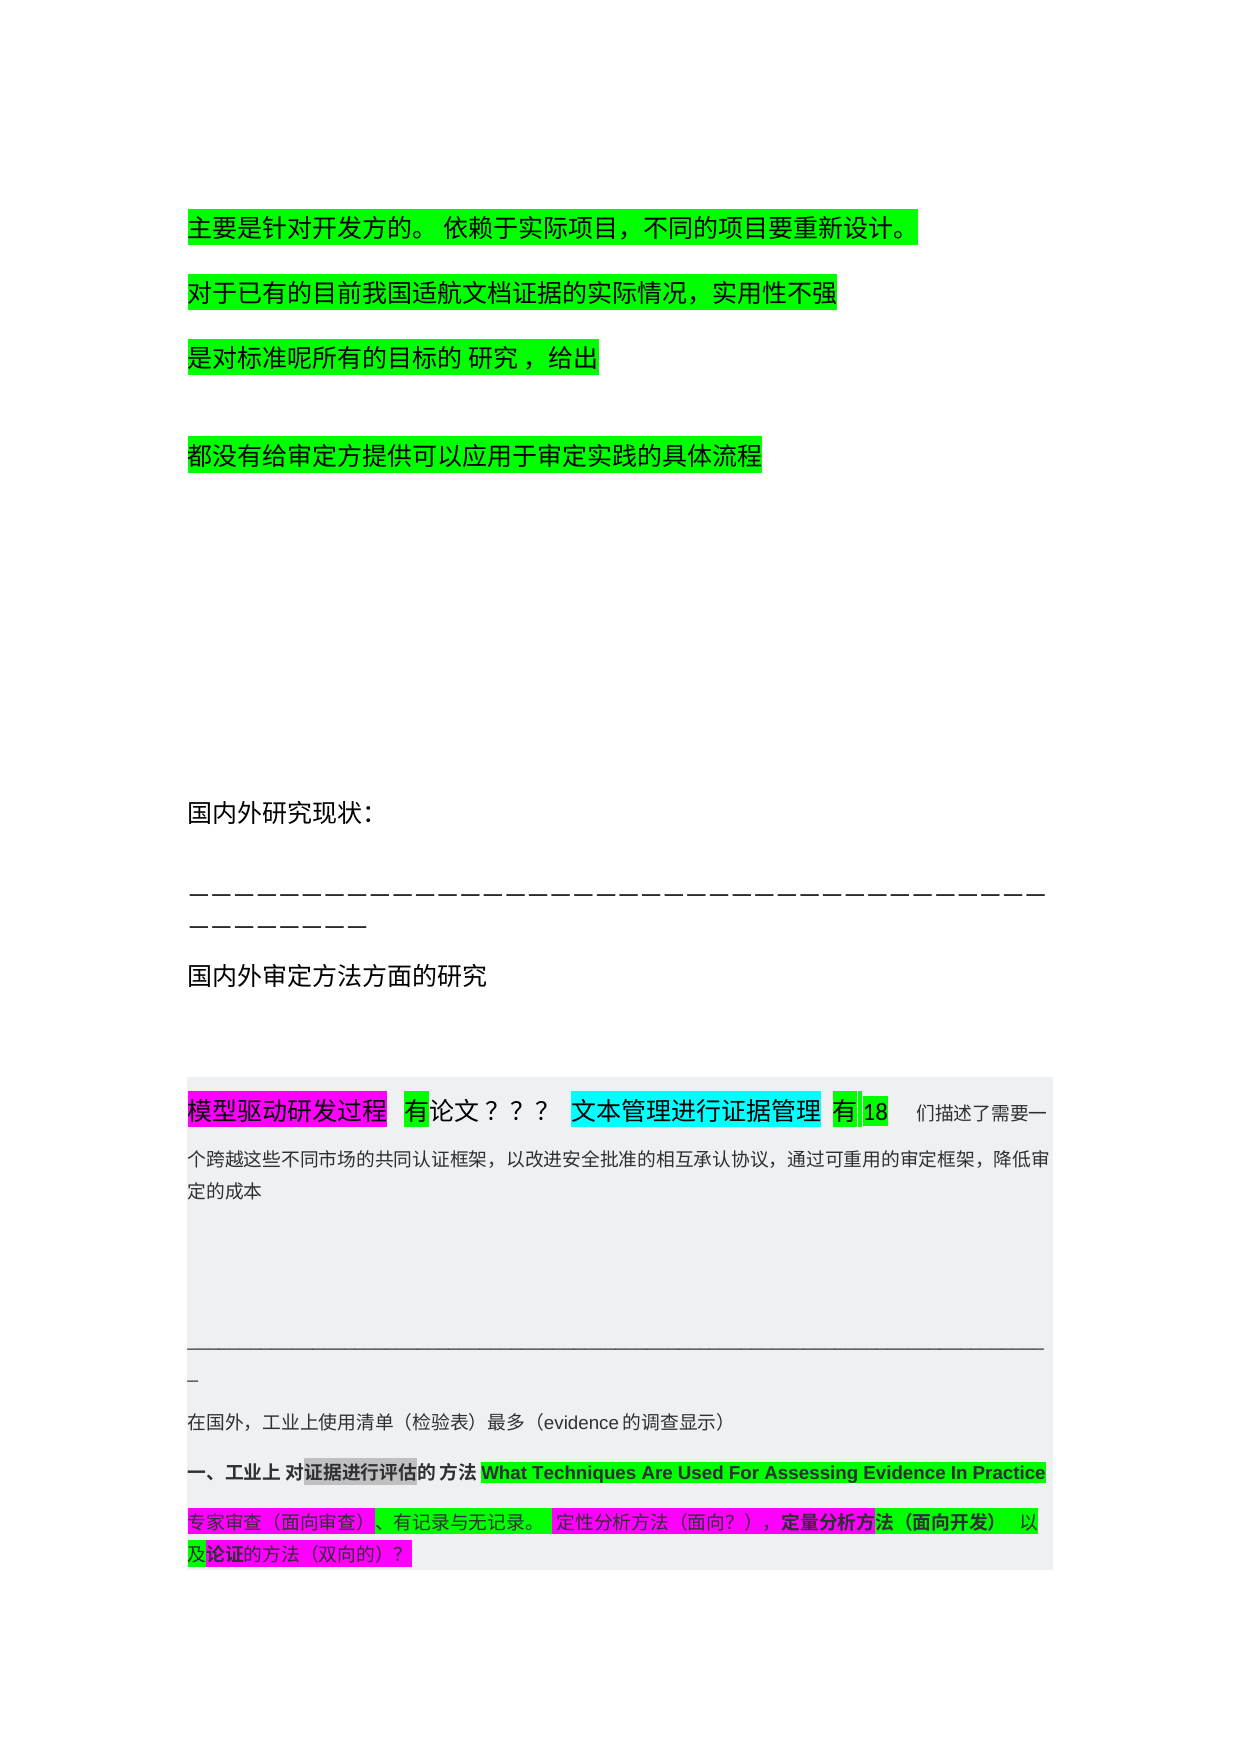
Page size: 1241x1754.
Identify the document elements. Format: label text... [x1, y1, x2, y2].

text 是对标准呢所有的目标的 研究 ，给出 [187, 324, 1053, 389]
text 都没有给审定方提供可以应用于审定实践的具体流程 [187, 422, 1053, 487]
text —————————————————————————————————————————————— [187, 877, 1053, 942]
text ___________________________________________________________________________________ [187, 1323, 1053, 1388]
text 模型驱动研发过程 有论文 ？？？ 文本管理进行证据管理 有18 们描述了需要一个跨越这些不同市场的共同认证框架，以改进安全批准的相互承认协议，通过可重用的审定框架，降低审定的成本 [187, 1077, 1053, 1207]
text 对于已有的目前我国适航文档证据的实际情况，实用性不强 [187, 259, 1053, 324]
text 专家审查（面向审查）、有记录与无记录。 定性分析方法（面向？），定量分析方法（面向开发） 以及论证的方法（双向的）？ [187, 1505, 1053, 1570]
text 主要是针对开发方的。 依赖于实际项目，不同的项目要重新设计。 [187, 194, 1053, 259]
text 一、工业上 对证据进行评估的 方法What Techniques Are Used For Assessing Evidence In Practice [187, 1455, 1053, 1488]
text 国内外审定方法方面的研究 [187, 942, 1053, 1007]
text 国内外研究现状： [187, 779, 1053, 844]
text 在国外，工业上使用清单（检验表）最多（evidence的调查显示） [187, 1405, 1053, 1438]
